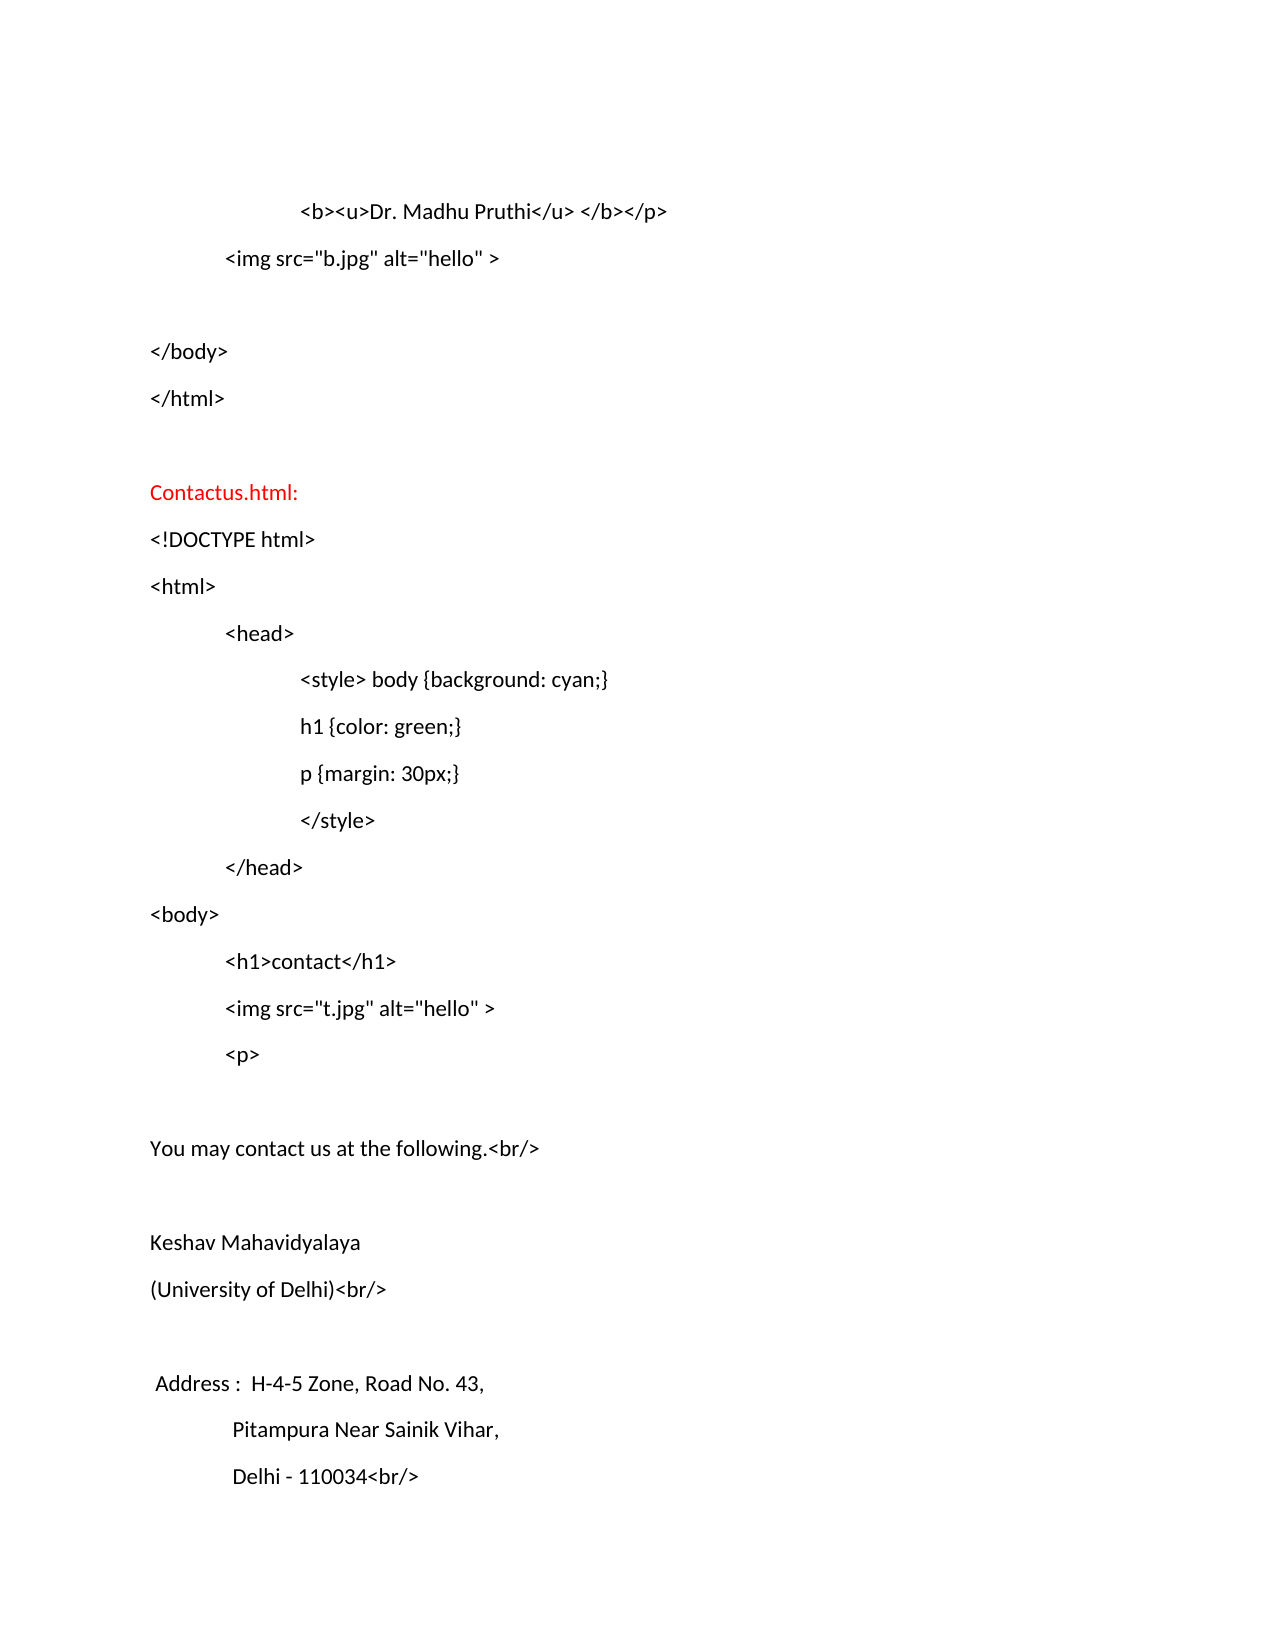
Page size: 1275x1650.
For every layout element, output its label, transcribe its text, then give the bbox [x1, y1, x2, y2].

text Address : H-4-5 Zone, Road No. 43, [150, 1369, 1125, 1397]
text <style> body {background: cyan;} [150, 666, 1125, 694]
text <head> [150, 619, 1125, 647]
text (University of Delhi)<br/> [150, 1275, 1125, 1303]
text p {margin: 30px;} [150, 759, 1125, 787]
text Contactus.html: [150, 478, 1125, 506]
text Keshav Mahavidyalaya [150, 1228, 1125, 1256]
text Pitampura Near Sainik Vihar, [150, 1416, 1125, 1444]
text <img src="t.jpg" alt="hello" > [150, 994, 1125, 1022]
text </html> [150, 384, 1125, 412]
text h1 {color: green;} [150, 712, 1125, 741]
text <p> [150, 1041, 1125, 1069]
text <h1>contact</h1> [150, 947, 1125, 975]
text You may contact us at the following.<br/> [150, 1134, 1125, 1162]
text <!DOCTYPE html> [150, 525, 1125, 553]
text </body> [150, 337, 1125, 366]
text </head> [150, 853, 1125, 881]
text <html> [150, 572, 1125, 600]
text Delhi - 110034<br/> [150, 1462, 1125, 1491]
text <body> [150, 900, 1125, 928]
text </style> [150, 806, 1125, 834]
text <img src="b.jpg" alt="hello" > [150, 244, 1125, 272]
text <b><u>Dr. Madhu Pruthi</u> </b></p> [150, 197, 1125, 225]
